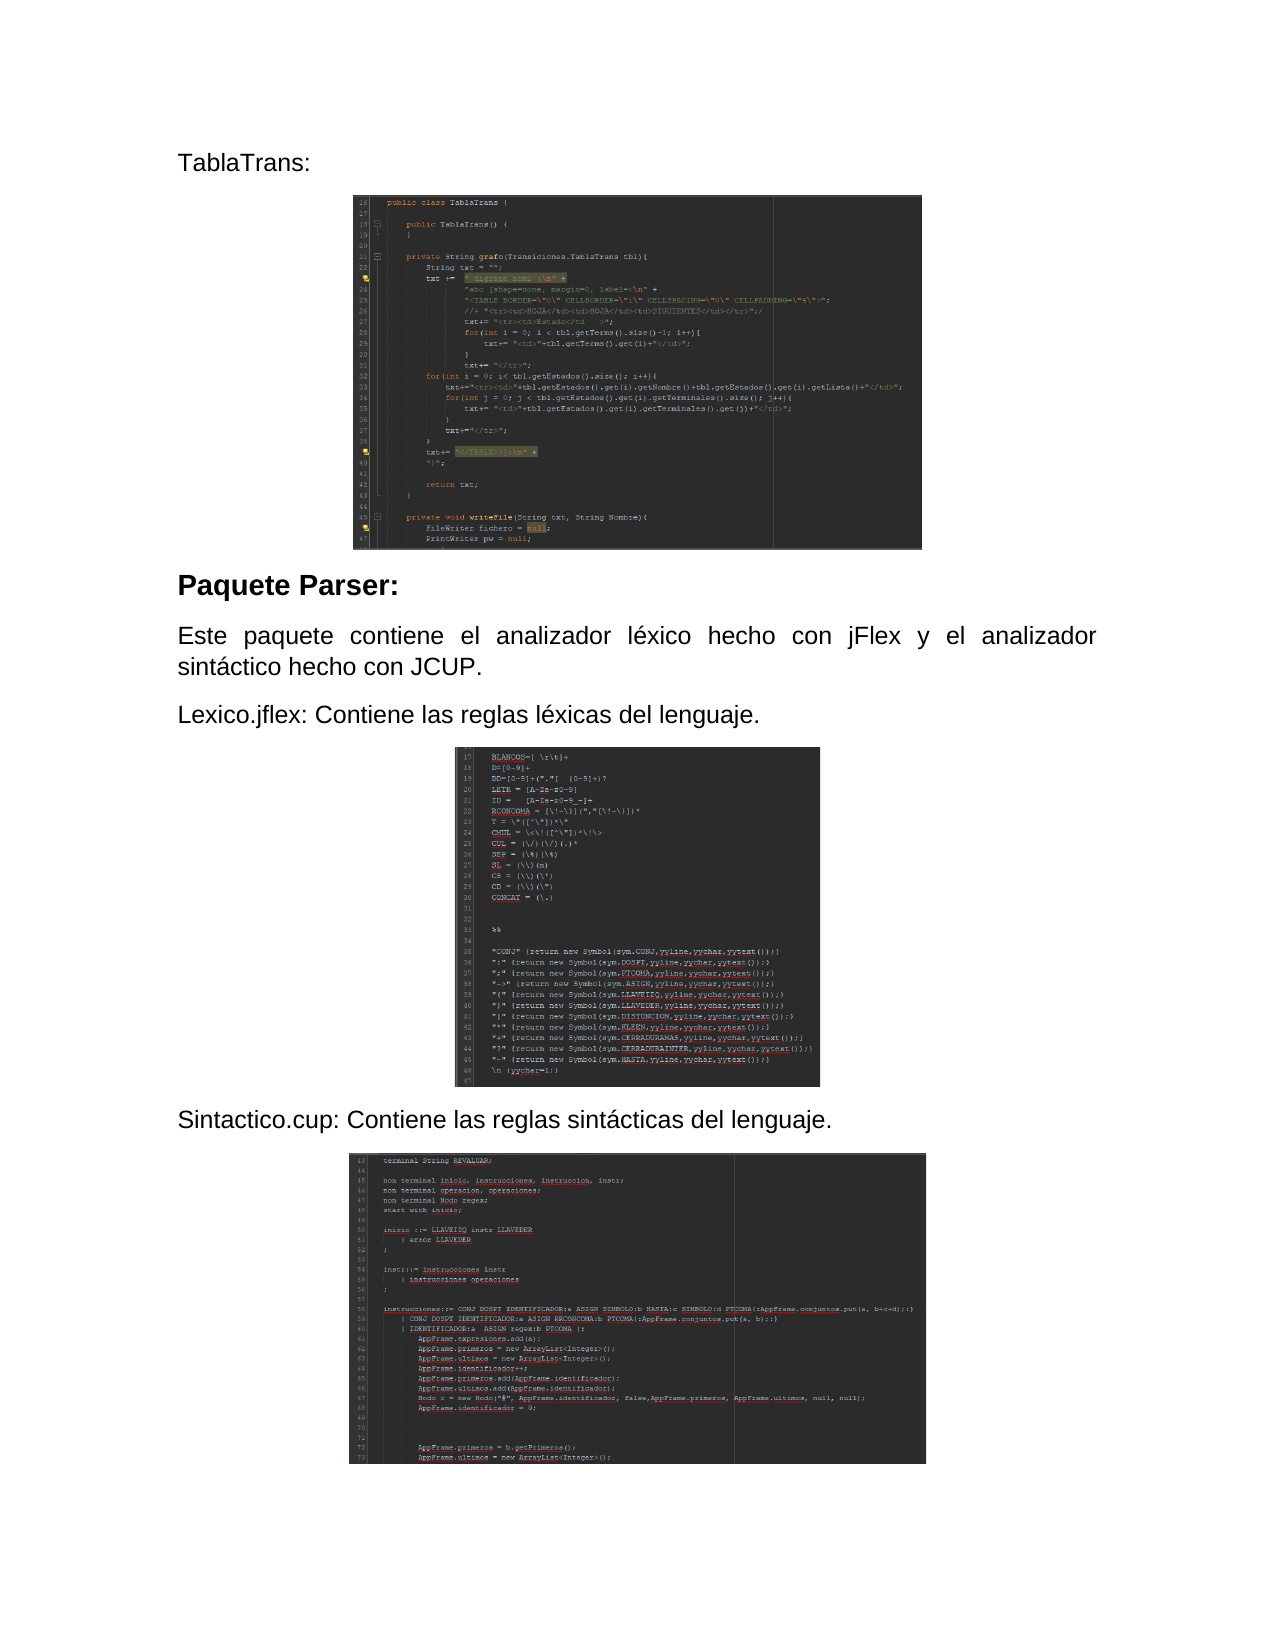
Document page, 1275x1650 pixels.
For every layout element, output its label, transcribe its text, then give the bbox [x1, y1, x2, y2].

text Paquete Parser: [177, 568, 1098, 602]
text Lexico.jflex: Contiene las reglas léxicas del lenguaje. [177, 700, 1098, 728]
picture [454, 747, 821, 1087]
text Este paquete contiene el analizador léxico hecho con jFlex y el analizador sintáctico hecho con JCUP. [177, 621, 1098, 681]
text TablaTrans: [177, 148, 1098, 176]
picture [349, 1153, 927, 1464]
picture [353, 195, 922, 550]
text Sintactico.cup: Contiene las reglas sintácticas del lenguaje. [177, 1105, 1098, 1134]
